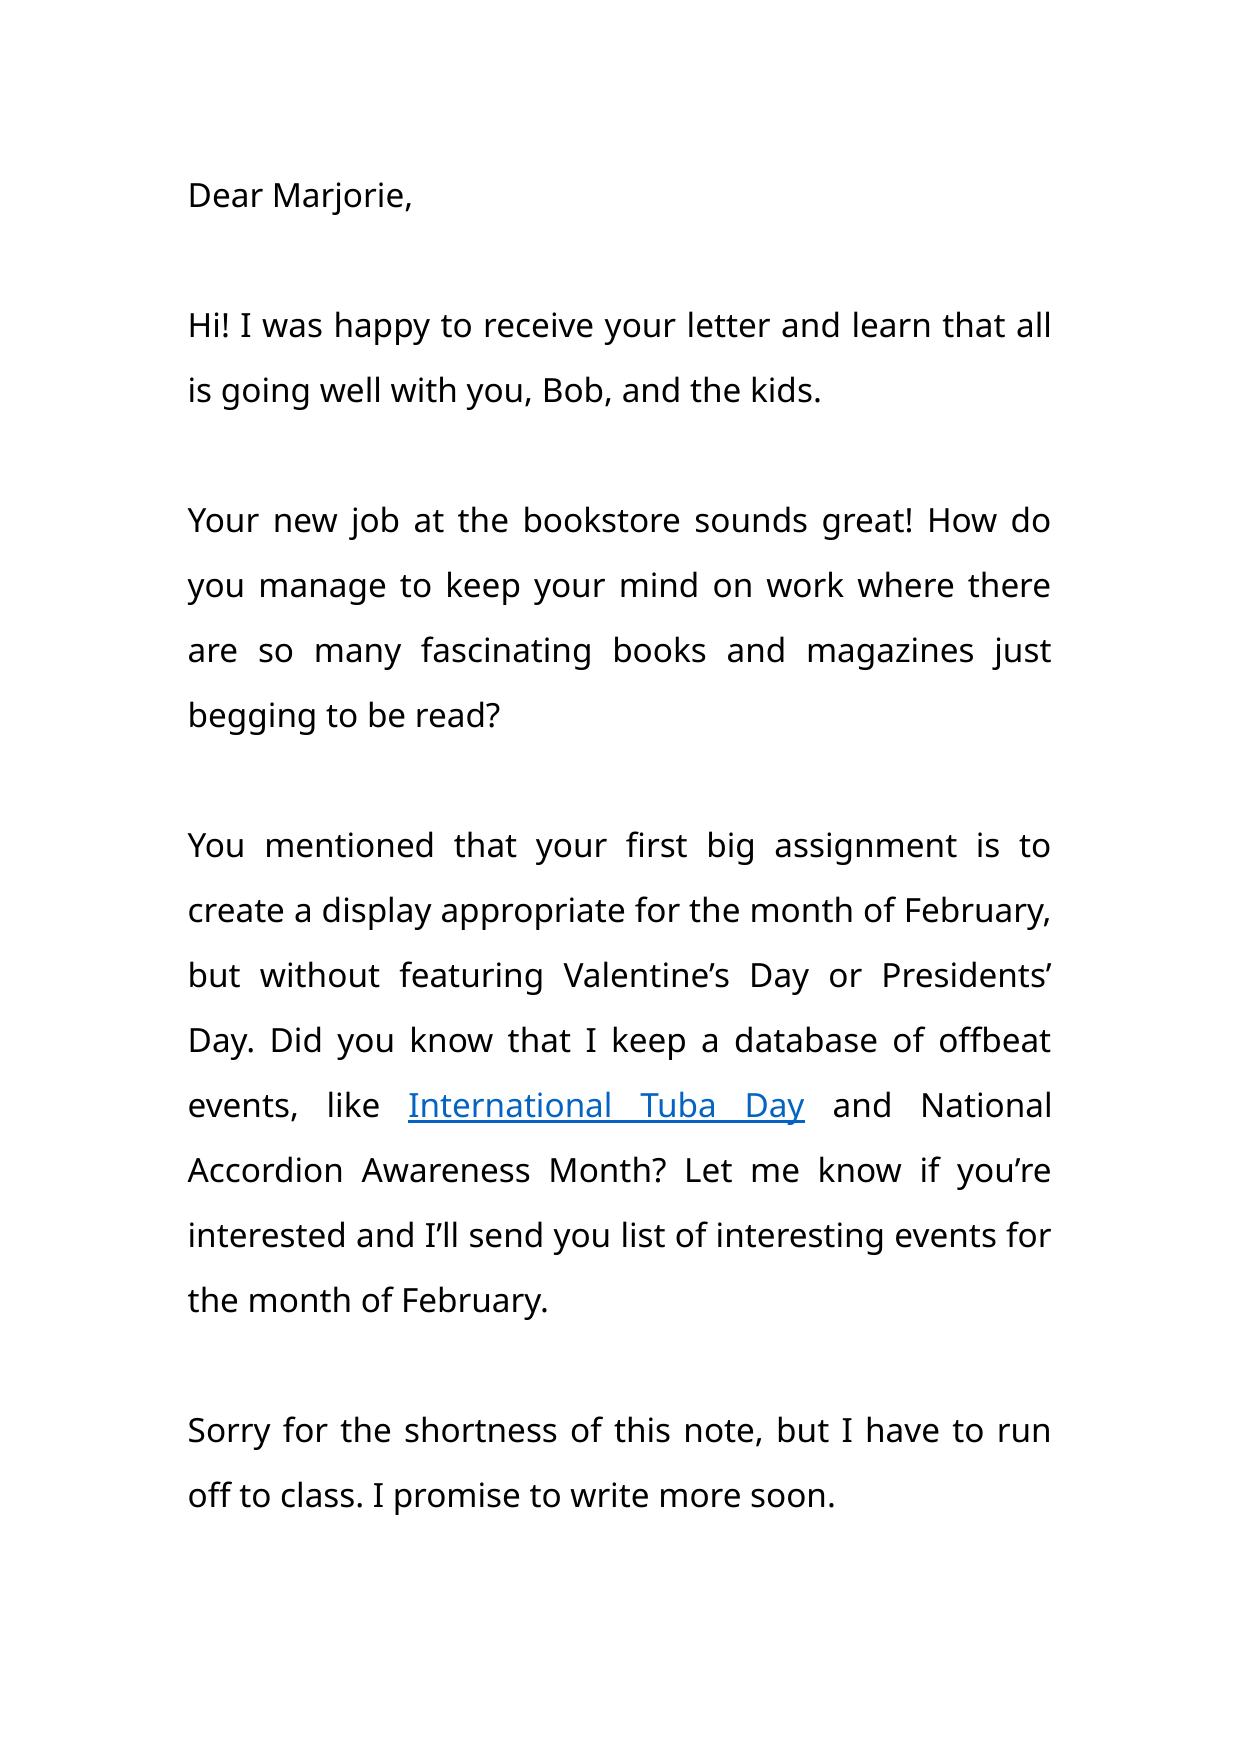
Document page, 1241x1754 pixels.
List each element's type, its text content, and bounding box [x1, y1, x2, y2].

text Hi! I was happy to receive your letter and learn that all is going well with you, Bob, and the kids. [187, 292, 1053, 422]
text Dear Marjorie, [187, 162, 1053, 227]
text Sorry for the shortness of this note, but I have to run off to class. I promise to write more soon. [187, 1397, 1053, 1527]
text Your new job at the bookstore sounds great! How do you manage to keep your mind on work where there are so many fascinating books and magazines just begging to be read? [187, 487, 1053, 747]
text You mentioned that your first big assignment is to create a display appropriate for the month of February, but without featuring Valentine’s Day or Presidents’ Day. Did you know that I keep a database of offbeat events, like International Tuba Day and National Accordion Awareness Month? Let me know if you’re interested and I’ll send you list of interesting events for the month of February. [187, 812, 1053, 1332]
